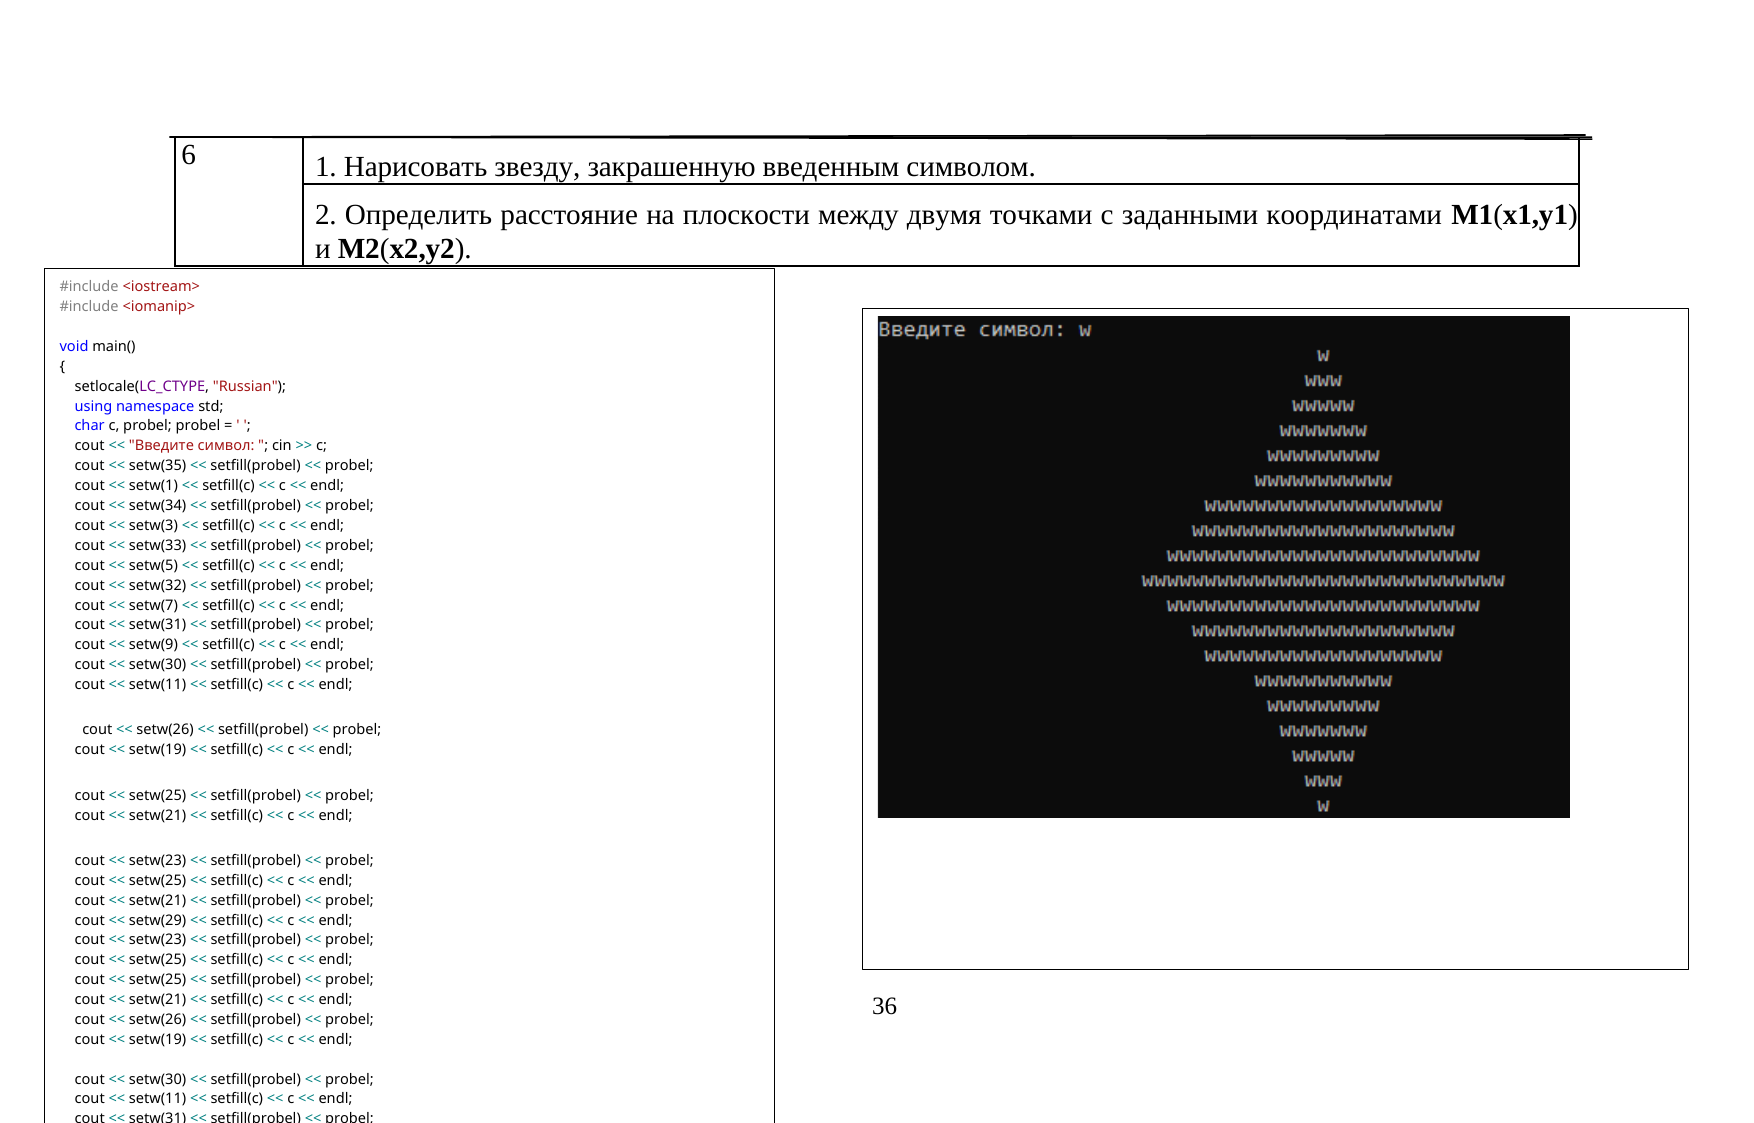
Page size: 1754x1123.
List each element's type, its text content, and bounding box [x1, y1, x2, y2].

table_cell 2. Определить расстояние на плоскости между двумя точками с заданными координатами M1(x1,y1) и M2(x2,y2). [304, 185, 1578, 264]
table_header 6 [176, 138, 302, 264]
table_header 1. Нарисовать звезду, закрашенную введенным символом. [304, 139, 1578, 183]
picture [877, 316, 1570, 818]
